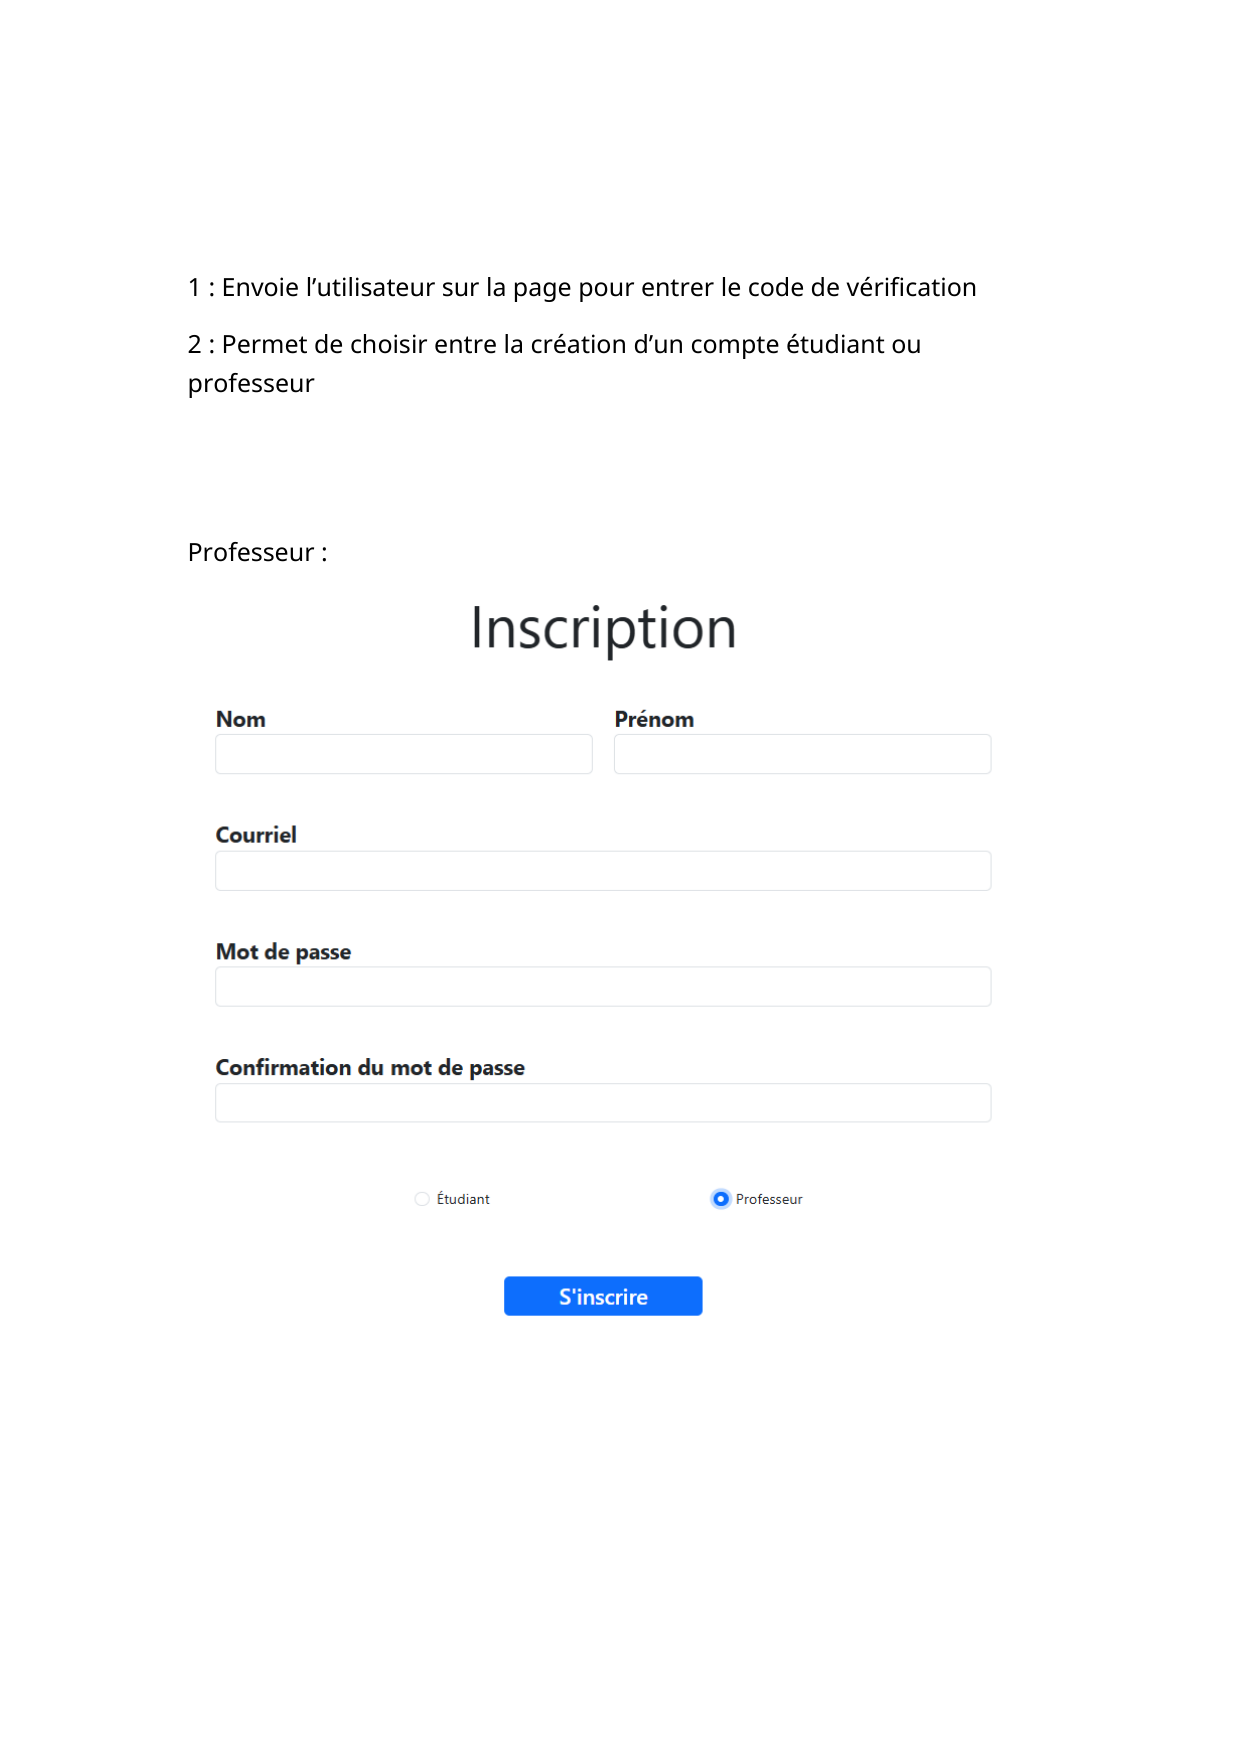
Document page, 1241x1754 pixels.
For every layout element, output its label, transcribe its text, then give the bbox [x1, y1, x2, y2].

text 1 : Envoie l’utilisateur sur la page pour entrer le code de vérification [187, 270, 1053, 304]
text 2 : Permet de choisir entre la création d’un compte étudiant ou professeur [187, 326, 1053, 400]
text Professeur : [187, 534, 1053, 568]
picture [187, 590, 1052, 1364]
